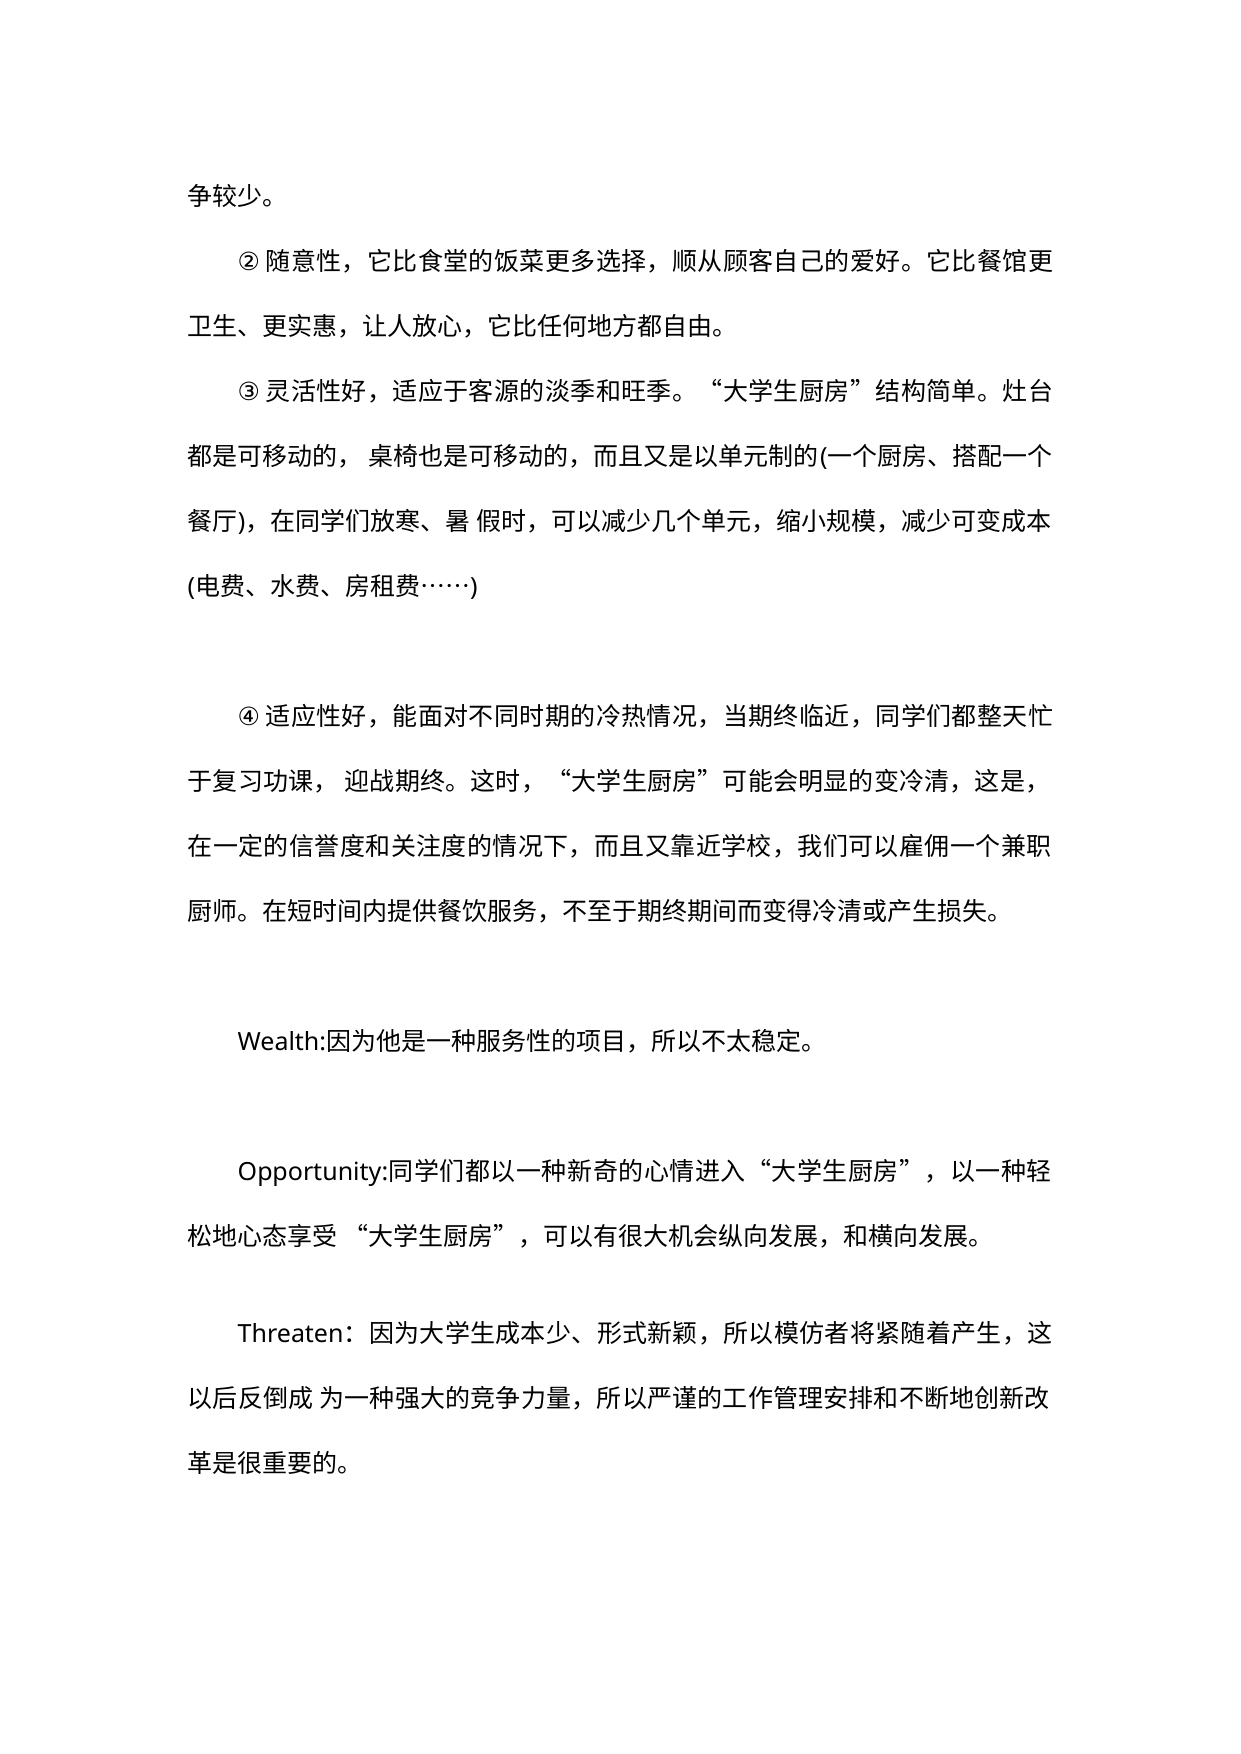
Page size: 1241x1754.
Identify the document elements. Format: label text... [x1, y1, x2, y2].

list ④适应性好，能面对不同时期的冷热情况，当期终临近，同学们都整天忙于复习功课， 迎战期终。这时，“大学生厨房”可能会明显的变冷清，这是，在一定的信誉度和关注度的情况下，而且又靠近学校，我们可以雇佣一个兼职厨师。在短时间内提供餐饮服务，不至于期终期间而变得冷清或产生损失。 [187, 682, 1053, 942]
list ②随意性，它比食堂的饭菜更多选择，顺从顾客自己的爱好。它比餐馆更卫生、更实惠，让人放心，它比任何地方都自由。 [187, 227, 1053, 357]
list ③灵活性好，适应于客源的淡季和旺季。“大学生厨房”结构简单。灶台都是可移动的， 桌椅也是可移动的，而且又是以单元制的(一个厨房、搭配一个餐厅)，在同学们放寒、暑 假时，可以减少几个单元，缩小规模，减少可变成本(电费、水费、房租费……) [187, 357, 1053, 617]
list Threaten：因为大学生成本少、形式新颖，所以模仿者将紧随着产生，这以后反倒成 为一种强大的竞争力量，所以严谨的工作管理安排和不断地创新改革是很重要的。 [187, 1299, 1053, 1494]
list Opportunity:同学们都以一种新奇的心情进入“大学生厨房”，以一种轻松地心态享受 “大学生厨房”，可以有很大机会纵向发展，和横向发展。 [187, 1137, 1053, 1267]
list Wealth:因为他是一种服务性的项目，所以不太稳定。 [187, 1007, 1053, 1072]
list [187, 162, 1053, 227]
